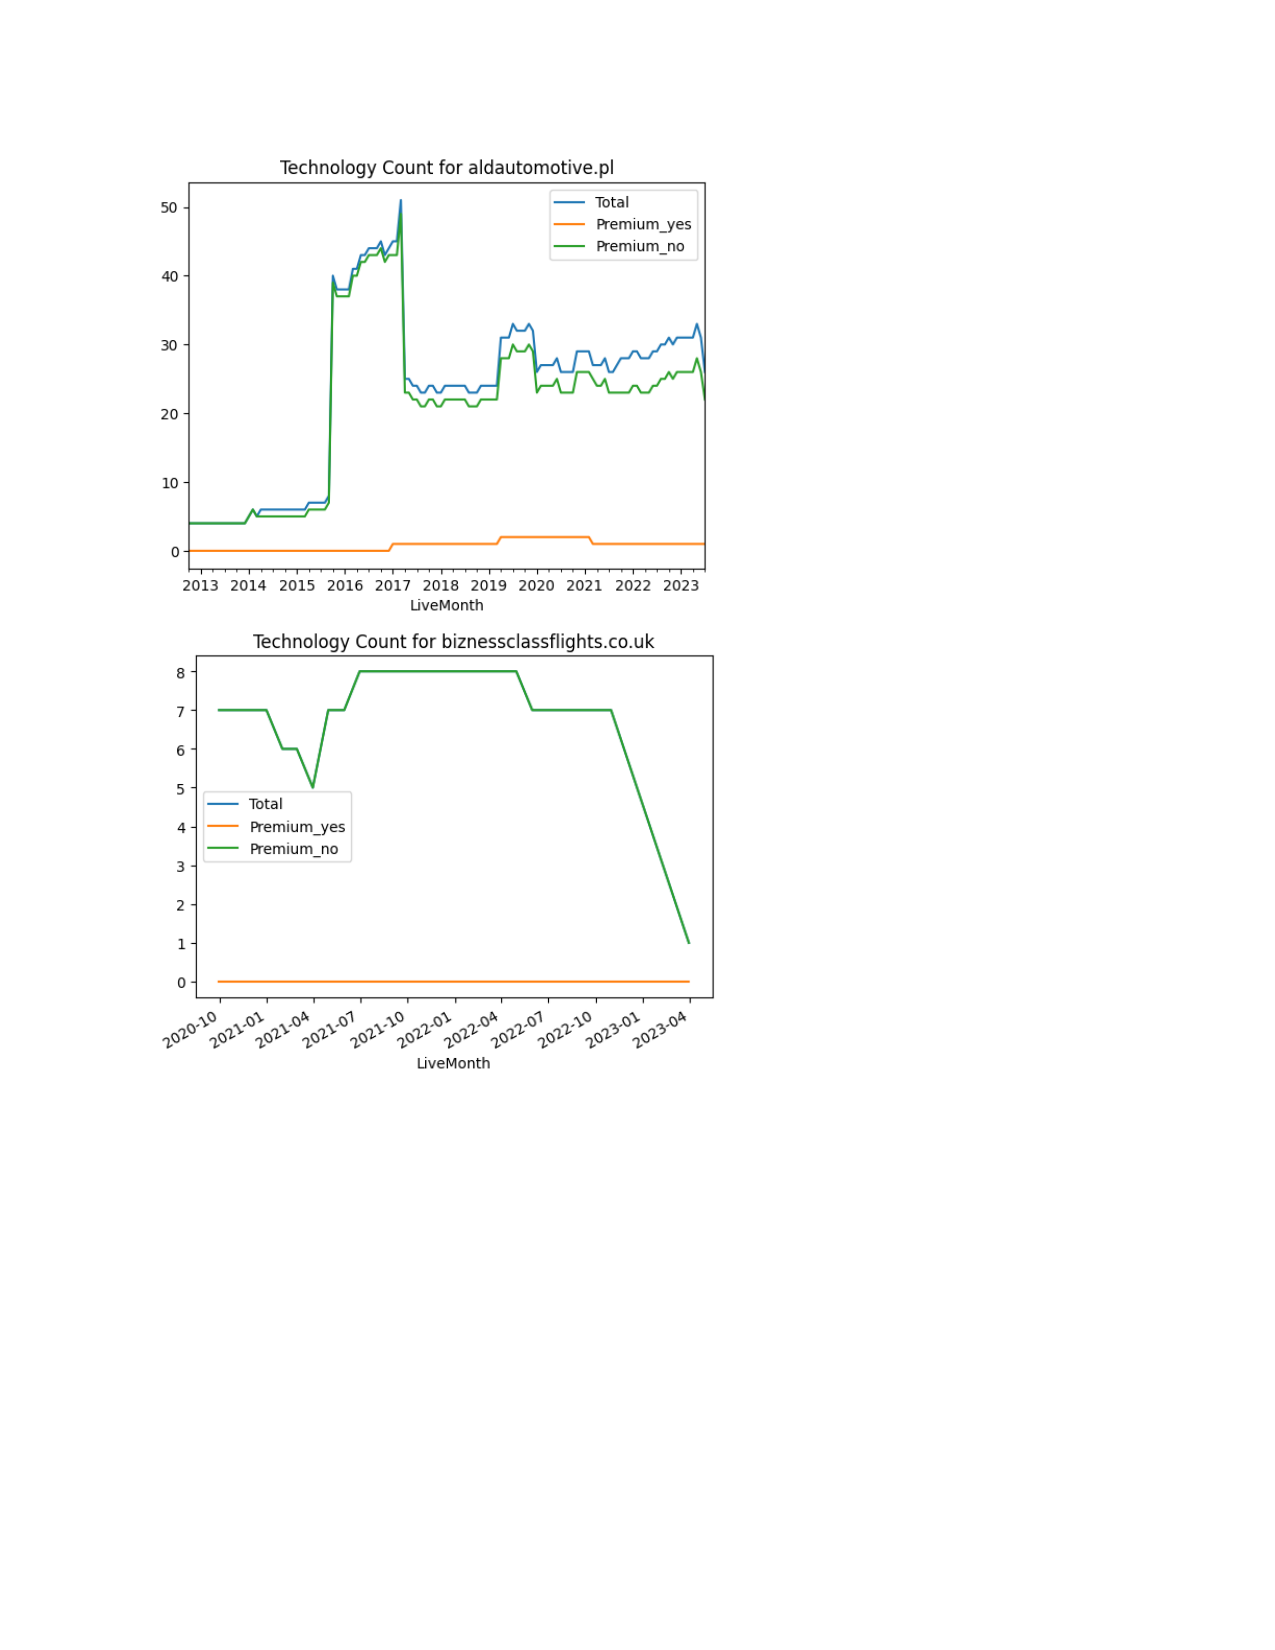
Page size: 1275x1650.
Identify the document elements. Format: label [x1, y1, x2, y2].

picture [150, 150, 722, 1081]
